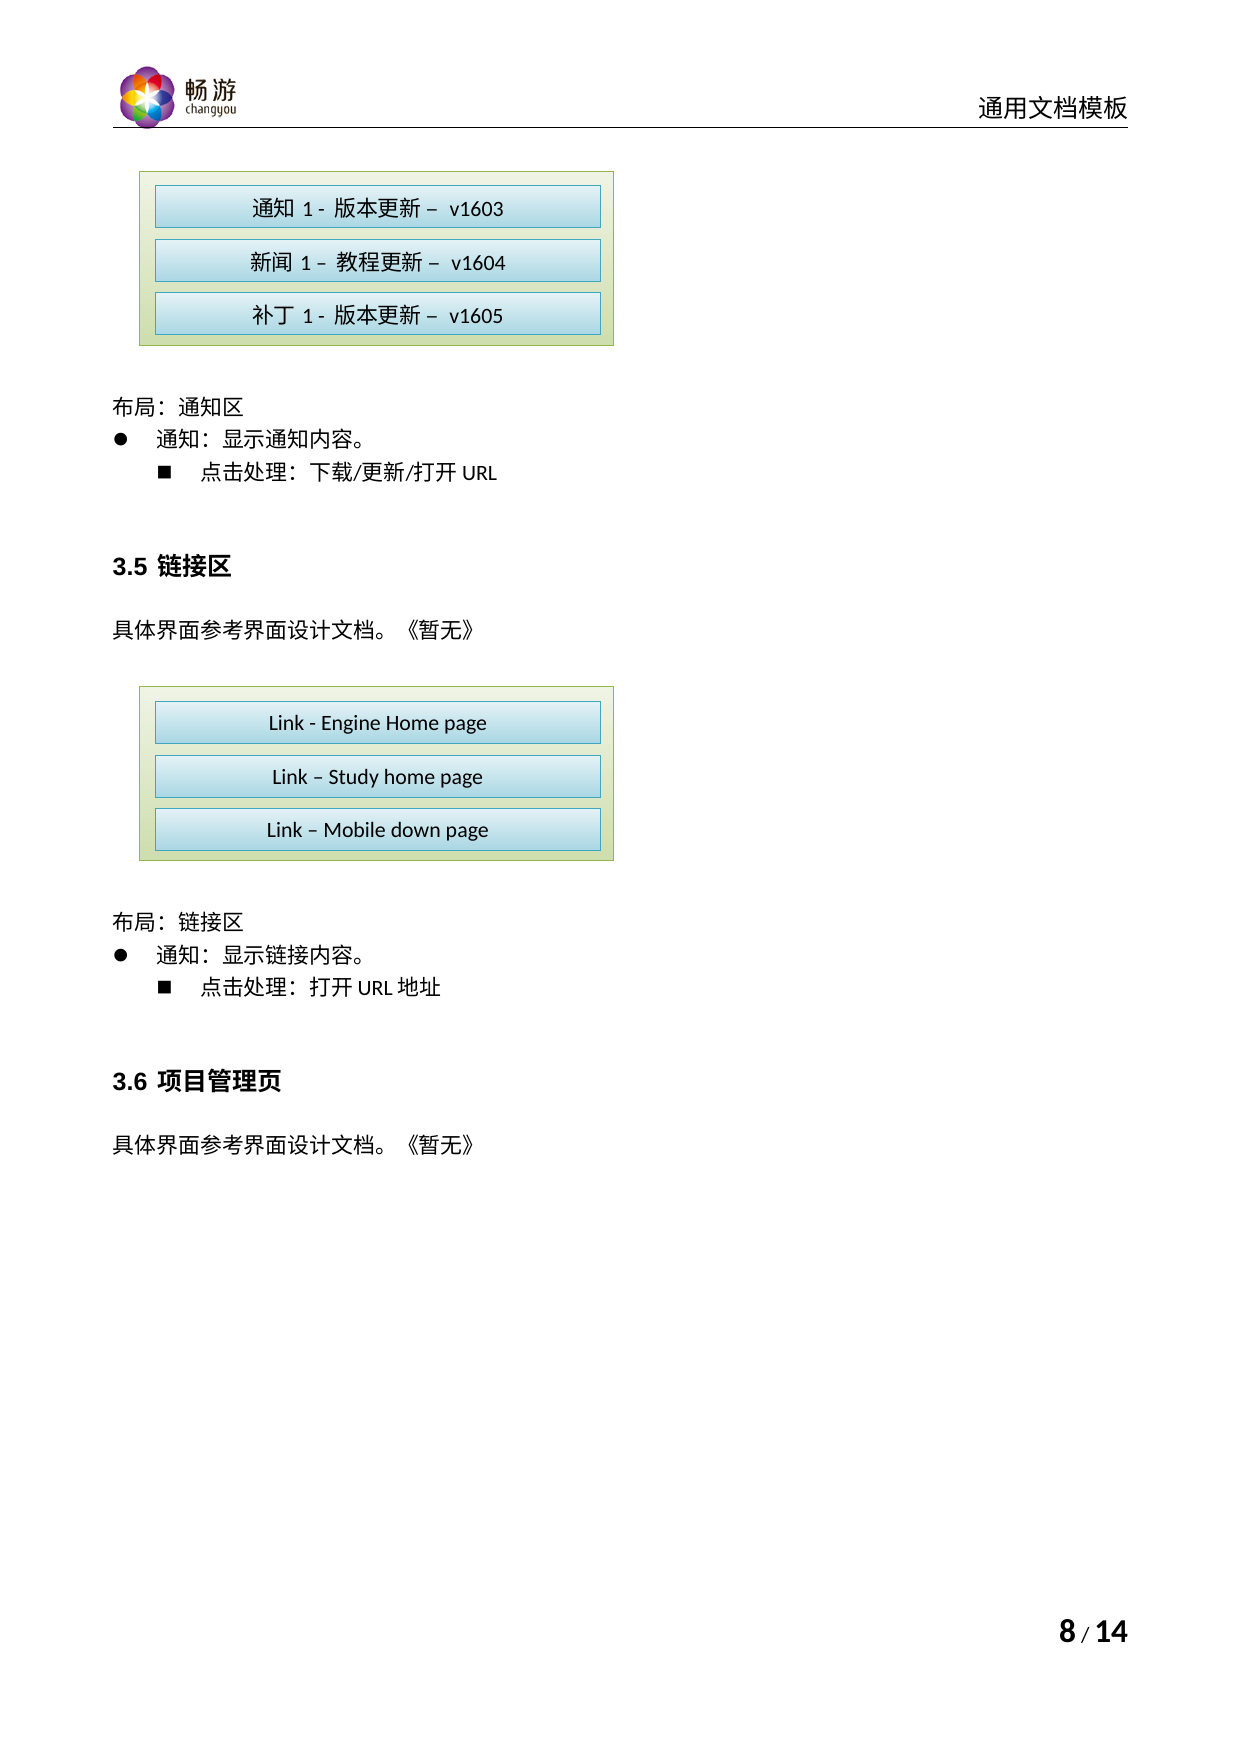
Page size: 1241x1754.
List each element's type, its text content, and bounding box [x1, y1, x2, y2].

list 通知：显示链接内容。 [112, 937, 1128, 970]
text 布局：链接区 [112, 905, 1128, 937]
text 链接区 [112, 532, 1128, 597]
list 点击处理：下载/更新/打开URL [156, 454, 1128, 487]
list 点击处理：打开URL地址 [156, 970, 1128, 1002]
text 项目管理页 [112, 1047, 1128, 1112]
text 布局：通知区 [112, 389, 1128, 422]
picture [110, 63, 252, 131]
list 通知：显示通知内容。 [112, 422, 1128, 454]
text 具体界面参考界面设计文档。《暂无》 [112, 612, 1128, 645]
text 具体界面参考界面设计文档。《暂无》 [112, 1128, 1128, 1160]
